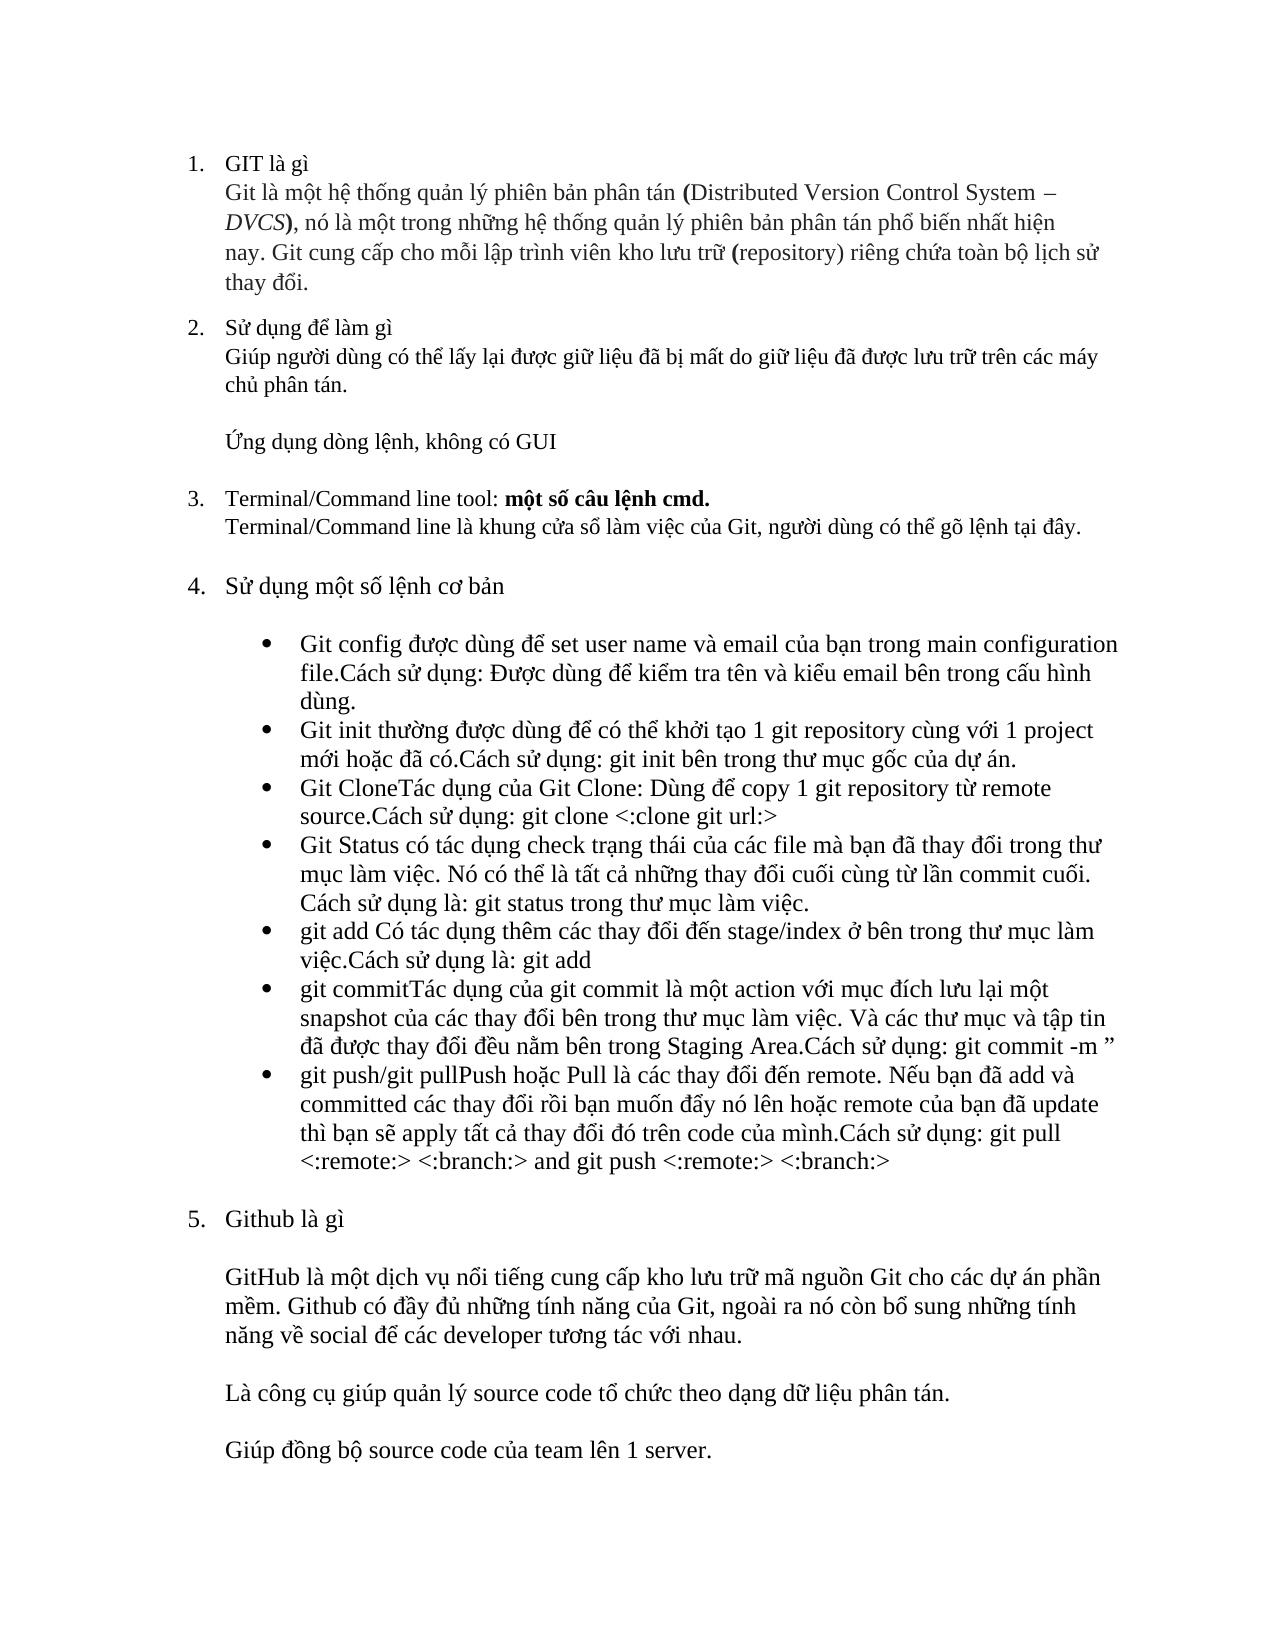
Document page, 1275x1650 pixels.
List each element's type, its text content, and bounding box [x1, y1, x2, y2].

list git commitTác dụng của git commit là một action với mục đích lưu lại một snapshot của các thay đổi bên trong thư mục làm việc. Và các thư mục và tập tin đã được thay đổi đều nằm bên trong Staging Area.Cách sử dụng: git commit -m ” [262, 974, 1125, 1060]
list Git CloneTác dụng của Git Clone: Dùng để copy 1 git repository từ remote source.Cách sử dụng: git clone <:clone git url:> [262, 773, 1125, 830]
text Giúp đồng bộ source code của team lên 1 server. [225, 1436, 1125, 1464]
list Terminal/Command line tool: một số câu lệnh cmd. [187, 485, 1125, 511]
list Git Status có tác dụng check trạng thái của các file mà bạn đã thay đổi trong thư mục làm việc. Nó có thể là tất cả những thay đổi cuối cùng từ lần commit cuối. Cách sử dụng là: git status trong thư mục làm việc. [262, 830, 1125, 916]
list Sử dụng để làm gì [187, 314, 1125, 341]
text GitHub là một dịch vụ nổi tiếng cung cấp kho lưu trữ mã nguồn Git cho các dự án phần mềm. Github có đầy đủ những tính năng của Git, ngoài ra nó còn bổ sung những tính năng về social để các developer tương tác với nhau. [225, 1262, 1125, 1348]
list git add Có tác dụng thêm các thay đổi đến stage/index ở bên trong thư mục làm việc.Cách sử dụng là: git add [262, 916, 1125, 974]
text Là công cụ giúp quản lý source code tổ chức theo dạng dữ liệu phân tán. [225, 1378, 1125, 1406]
list Ứng dụng dòng lệnh, không có GUI [225, 428, 1125, 454]
list Git là một hệ thống quản lý phiên bản phân tán (Distributed Version Control System – DVCS), nó là một trong những hệ thống quản lý phiên bản phân tán phổ biến nhất hiện nay. Git cung cấp cho mỗi lập trình viên kho lưu trữ (repository) riêng chứa toàn bộ lịch sử thay đổi. [225, 178, 1125, 295]
list GIT là gì [187, 150, 1125, 176]
list Giúp người dùng có thể lấy lại được giữ liệu đã bị mất do giữ liệu đã được lưu trữ trên các máy chủ phân tán. [225, 343, 1125, 397]
list Git init thường được dùng để có thể khởi tạo 1 git repository cùng với 1 project mới hoặc đã có.Cách sử dụng: git init bên trong thư mục gốc của dự án. [262, 715, 1125, 773]
list Terminal/Command line là khung cửa sổ làm việc của Git, người dùng có thể gõ lệnh tại đây. [225, 513, 1125, 540]
list Github là gì [187, 1204, 1125, 1233]
list Git config được dùng để set user name và email của bạn trong main configuration file.Cách sử dụng: Được dùng để kiểm tra tên và kiểu email bên trong cấu hình dùng. [262, 629, 1125, 715]
list git push/git pullPush hoặc Pull là các thay đổi đến remote. Nếu bạn đã add và committed các thay đổi rồi bạn muốn đẩy nó lên hoặc remote của bạn đã update thì bạn sẽ apply tất cả thay đổi đó trên code của mình.Cách sử dụng: git pull <:remote:> <:branch:> and git push <:remote:> <:branch:> [262, 1060, 1125, 1175]
list Sử dụng một số lệnh cơ bản [187, 571, 1125, 600]
